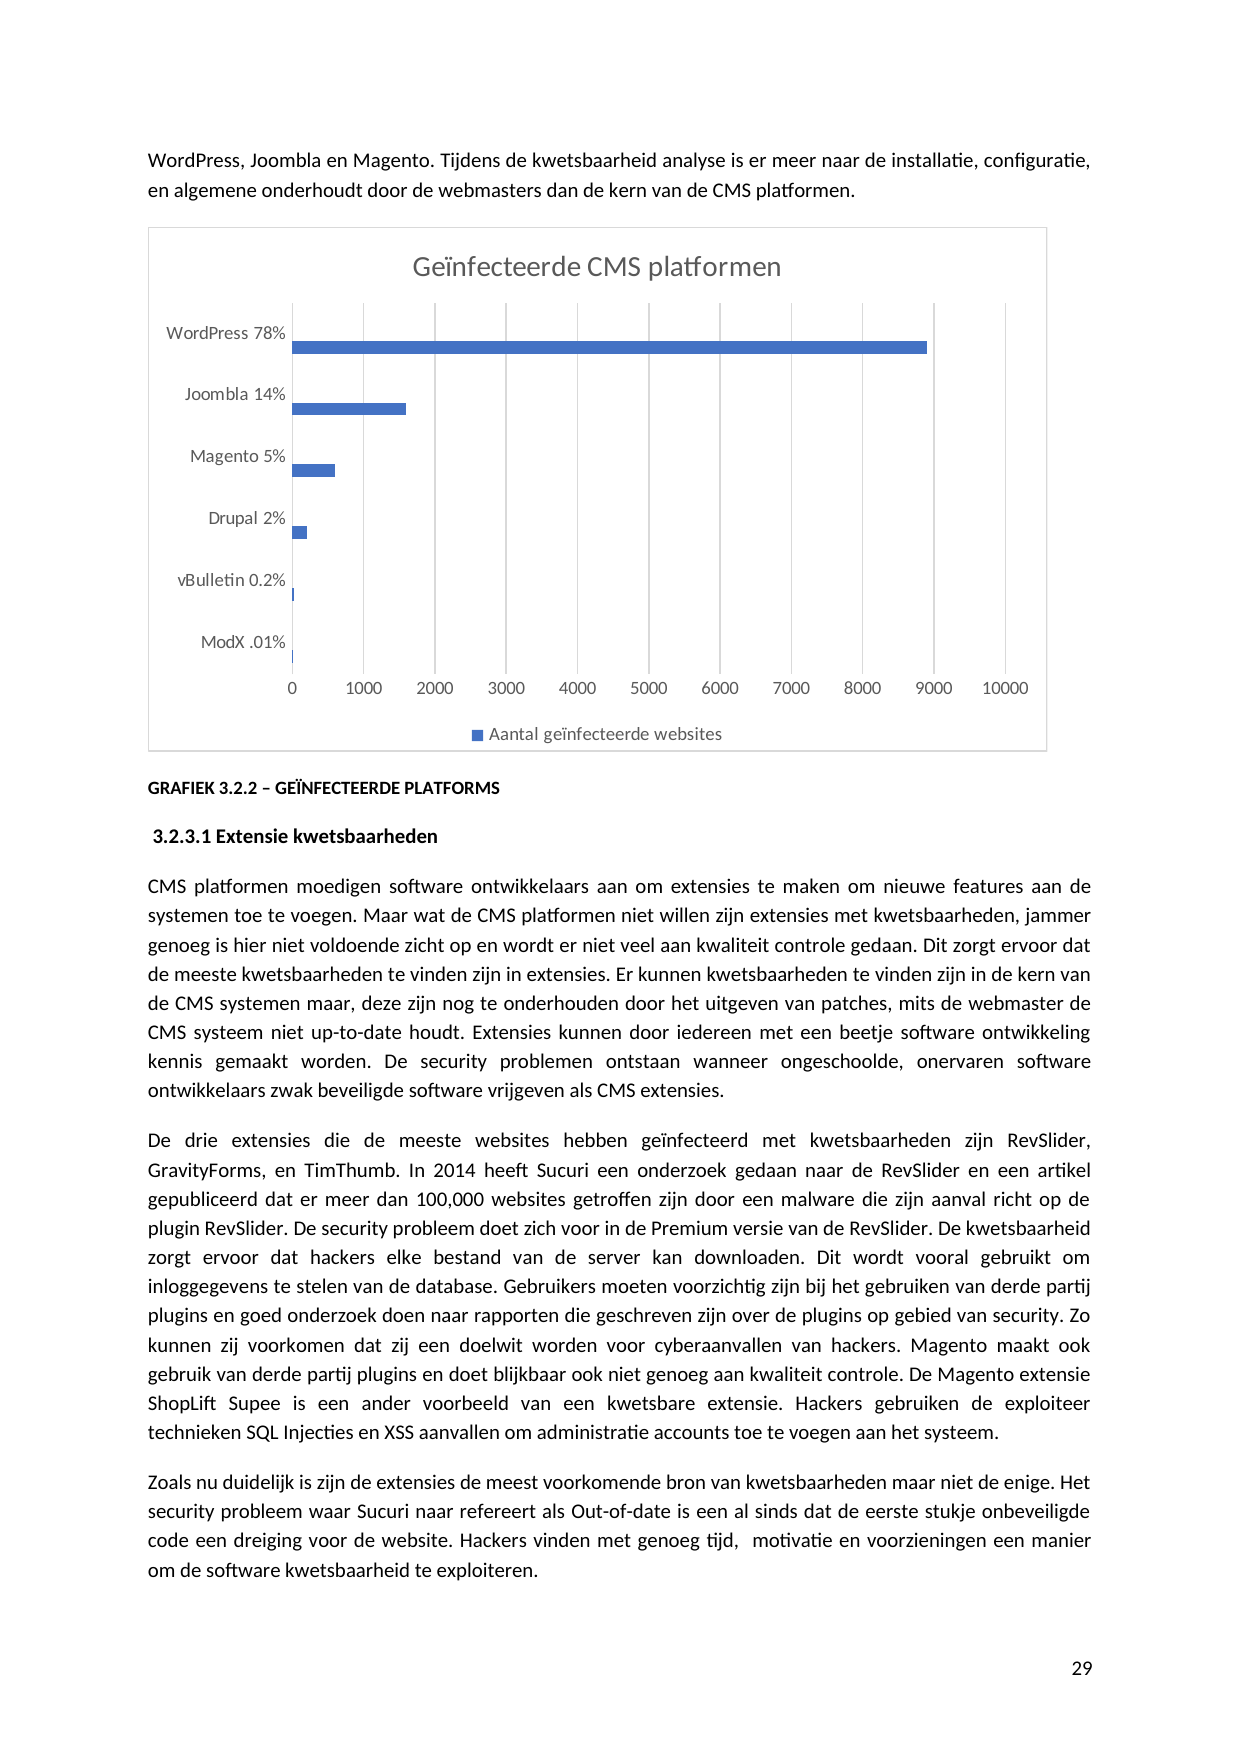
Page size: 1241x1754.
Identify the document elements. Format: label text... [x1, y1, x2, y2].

text De drie extensies die de meeste websites hebben geïnfecteerd met kwetsbaarheden zijn RevSlider, GravityForms, en TimThumb. In 2014 heeft Sucuri een onderzoek gedaan naar de RevSlider en een artikel gepubliceerd dat er meer dan 100,000 websites getroffen zijn door een malware die zijn aanval richt op de plugin RevSlider. De security probleem doet zich voor in de Premium versie van de RevSlider. De kwetsbaarheid zorgt ervoor dat hackers elke bestand van de server kan downloaden. Dit wordt vooral gebruikt om inloggegevens te stelen van de database. Gebruikers moeten voorzichtig zijn bij het gebruiken van derde partij plugins en goed onderzoek doen naar rapporten die geschreven zijn over de plugins op gebied van security. Zo kunnen zij voorkomen dat zij een doelwit worden voor cyberaanvallen van hackers. Magento maakt ook gebruik van derde partij plugins en doet blijkbaar ook niet genoeg aan kwaliteit controle. De Magento extensie ShopLift Supee is een ander voorbeeld van een kwetsbare extensie. Hackers gebruiken de exploiteer technieken SQL Injecties en XSS aanvallen om administratie accounts toe te voegen aan het systeem. [148, 1128, 1093, 1445]
text CMS platformen moedigen software ontwikkelaars aan om extensies te maken om nieuwe features aan de systemen toe te voegen. Maar wat de CMS platformen niet willen zijn extensies met kwetsbaarheden, jammer genoeg is hier niet voldoende zicht op en wordt er niet veel aan kwaliteit controle gedaan. Dit zorgt ervoor dat de meeste kwetsbaarheden te vinden zijn in extensies. Er kunnen kwetsbaarheden te vinden zijn in de kern van de CMS systemen maar, deze zijn nog te onderhouden door het uitgeven van patches, mits de webmaster de CMS systeem niet up-to-date houdt. Extensies kunnen door iedereen met een beetje software ontwikkeling kennis gemaakt worden. De security problemen ontstaan wanneer ongeschoolde, onervaren software ontwikkelaars zwak beveiligde software vrijgeven als CMS extensies. [148, 873, 1093, 1103]
text 3.2.3.1 Extensie kwetsbaarheden [148, 823, 1093, 849]
text Grafiek 3.2.2 – Geïnfecteerde platforms [148, 776, 1093, 799]
text Zoals nu duidelijk is zijn de extensies de meest voorkomende bron van kwetsbaarheden maar niet de enige. Het security probleem waar Sucuri naar refereert als Out-of-date is een al sinds dat de eerste stukje onbeveiligde code een dreiging voor de website. Hackers vinden met genoeg tijd, motivatie en voorzieningen een manier om de software kwetsbaarheid te exploiteren. [148, 1469, 1093, 1582]
